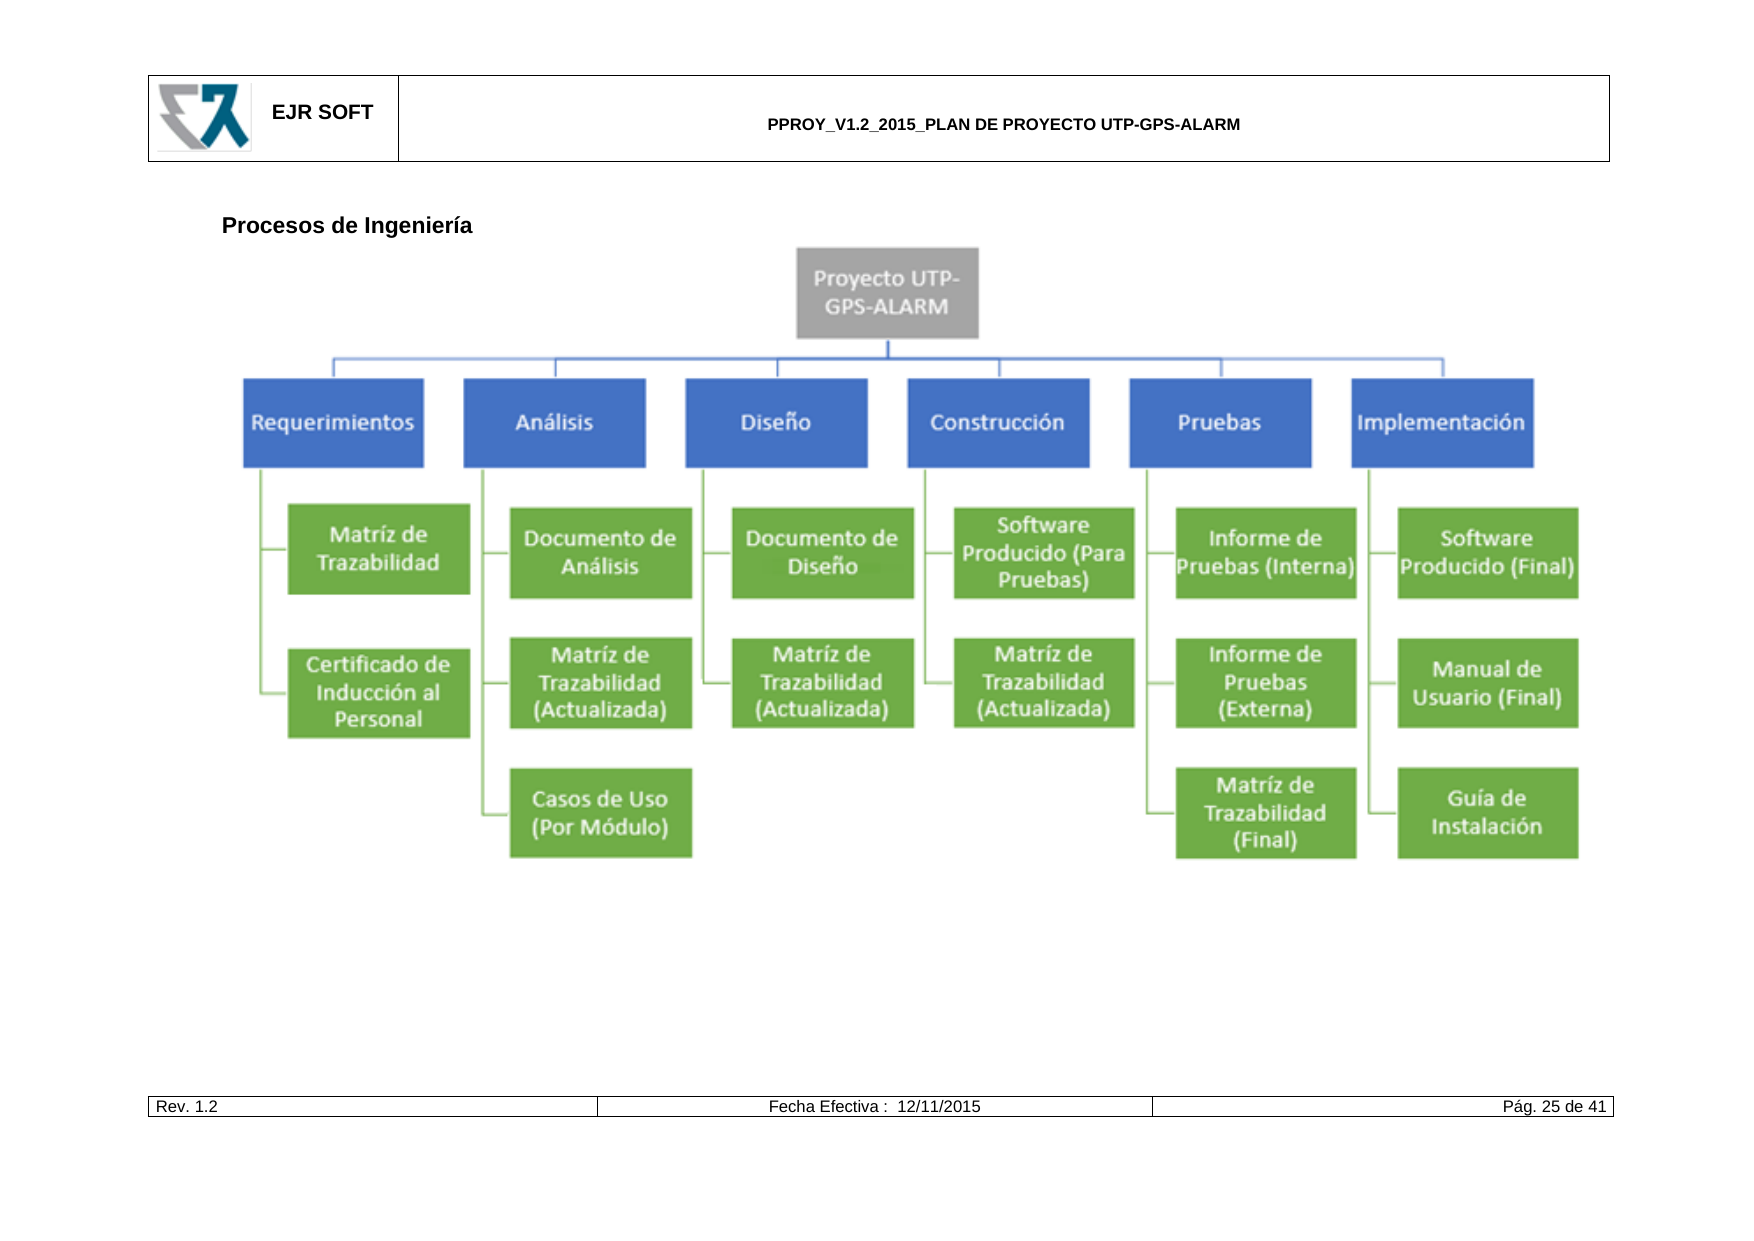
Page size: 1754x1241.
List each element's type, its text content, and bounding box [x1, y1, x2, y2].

picture [221, 238, 1609, 887]
text Procesos de Ingeniería [222, 212, 1606, 238]
picture [157, 83, 253, 153]
